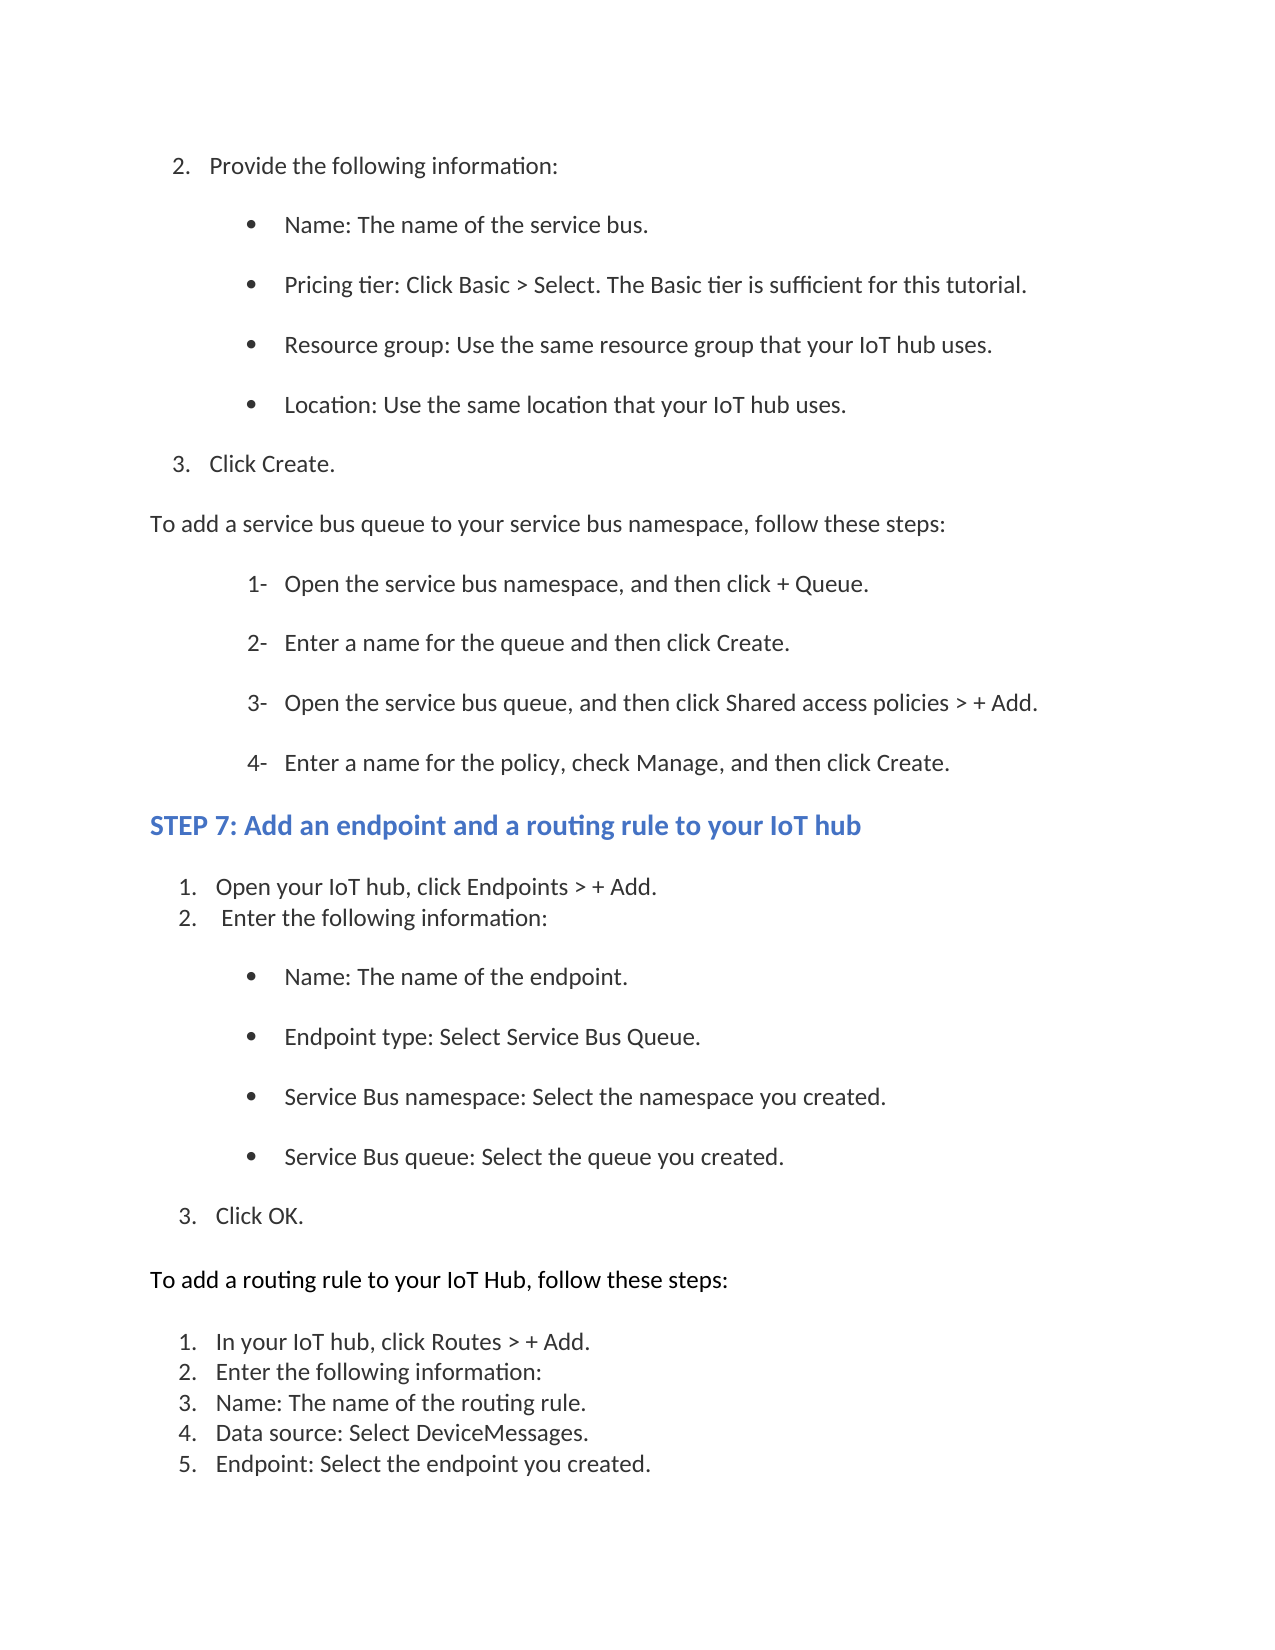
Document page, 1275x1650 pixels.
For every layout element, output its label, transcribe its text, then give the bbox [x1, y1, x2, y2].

list Data source: Select DeviceMessages. [178, 1417, 1125, 1448]
list Name: The name of the routing rule. [178, 1387, 1125, 1417]
subtitle To add a routing rule to your IoT Hub, follow these steps: [150, 1264, 1125, 1294]
list Service Bus namespace: Select the namespace you created. [247, 1081, 1125, 1111]
list Enter the following information: [178, 902, 1125, 932]
list Enter a name for the policy, check Manage, and then click Create. [247, 747, 1125, 777]
list Click Create. [172, 448, 1125, 479]
list Endpoint type: Select Service Bus Queue. [247, 1021, 1125, 1052]
list Enter the following information: [178, 1356, 1125, 1387]
list Name: The name of the service bus. [247, 210, 1125, 240]
list In your IoT hub, click Routes > + Add. [178, 1326, 1125, 1356]
list Service Bus queue: Select the queue you created. [247, 1141, 1125, 1171]
list Click OK. [178, 1200, 1125, 1231]
list Open your IoT hub, click Endpoints > + Add. [178, 871, 1125, 902]
list Pricing tier: Click Basic > Select. The Basic tier is sufficient for this tutorial. [247, 269, 1125, 300]
text To add a service bus queue to your service bus namespace, follow these steps: [150, 508, 1125, 539]
list Resource group: Use the same resource group that your IoT hub uses. [247, 329, 1125, 359]
list Provide the following information: [172, 150, 1125, 181]
list Location: Use the same location that your IoT hub uses. [247, 389, 1125, 419]
list Open the service bus queue, and then click Shared access policies > + Add. [247, 687, 1125, 718]
list Endpoint: Select the endpoint you created. [178, 1448, 1125, 1478]
list Name: The name of the endpoint. [247, 962, 1125, 992]
list Open the service bus namespace, and then click + Queue. [247, 568, 1125, 598]
text STEP 7: Add an endpoint and a routing rule to your IoT hub [150, 807, 1125, 842]
list Enter a name for the queue and then click Create. [247, 627, 1125, 658]
